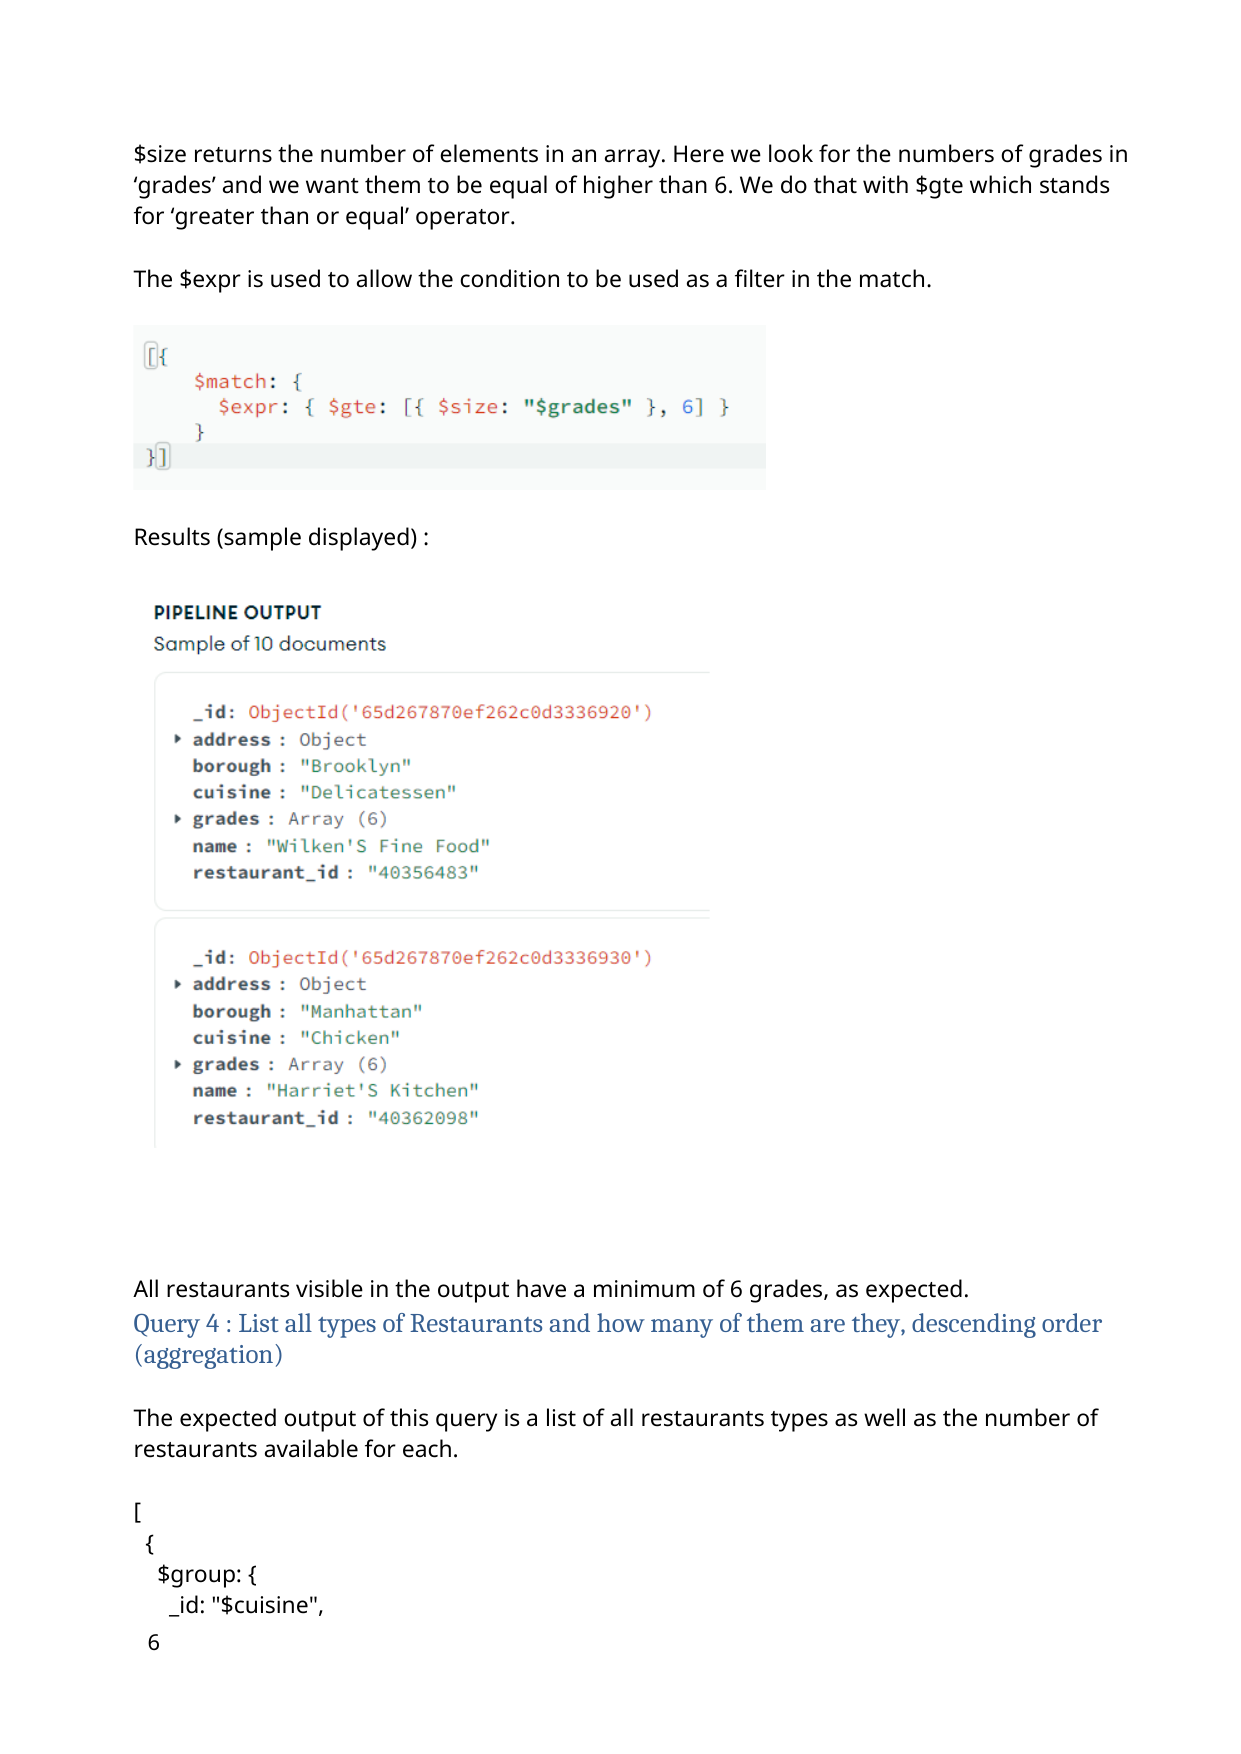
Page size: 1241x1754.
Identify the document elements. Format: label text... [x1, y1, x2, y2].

text All restaurants visible in the output have a minimum of 6 grades, as expected. [133, 1272, 1134, 1304]
picture [133, 583, 710, 1148]
text { [133, 1526, 1134, 1558]
subtitle Query 4 : List all types of Restaurants and how many of them are they, descending order (aggregation) [133, 1308, 1134, 1370]
text Results (sample displayed) : [133, 521, 1134, 552]
text [ [133, 1495, 1134, 1526]
picture [133, 325, 766, 490]
text $group: { [133, 1558, 1134, 1589]
text $size returns the number of elements in an array. Here we look for the numbers of grades in ‘grades’ and we want them to be equal of higher than 6. We do that with $gte which stands for ‘greater than or equal’ operator. [133, 137, 1134, 231]
text The $expr is used to allow the condition to be used as a filter in the match. [133, 262, 1134, 294]
text The expected output of this query is a list of all restaurants types as well as the number of restaurants available for each. [133, 1401, 1134, 1464]
text _id: "$cuisine", [133, 1589, 1134, 1620]
